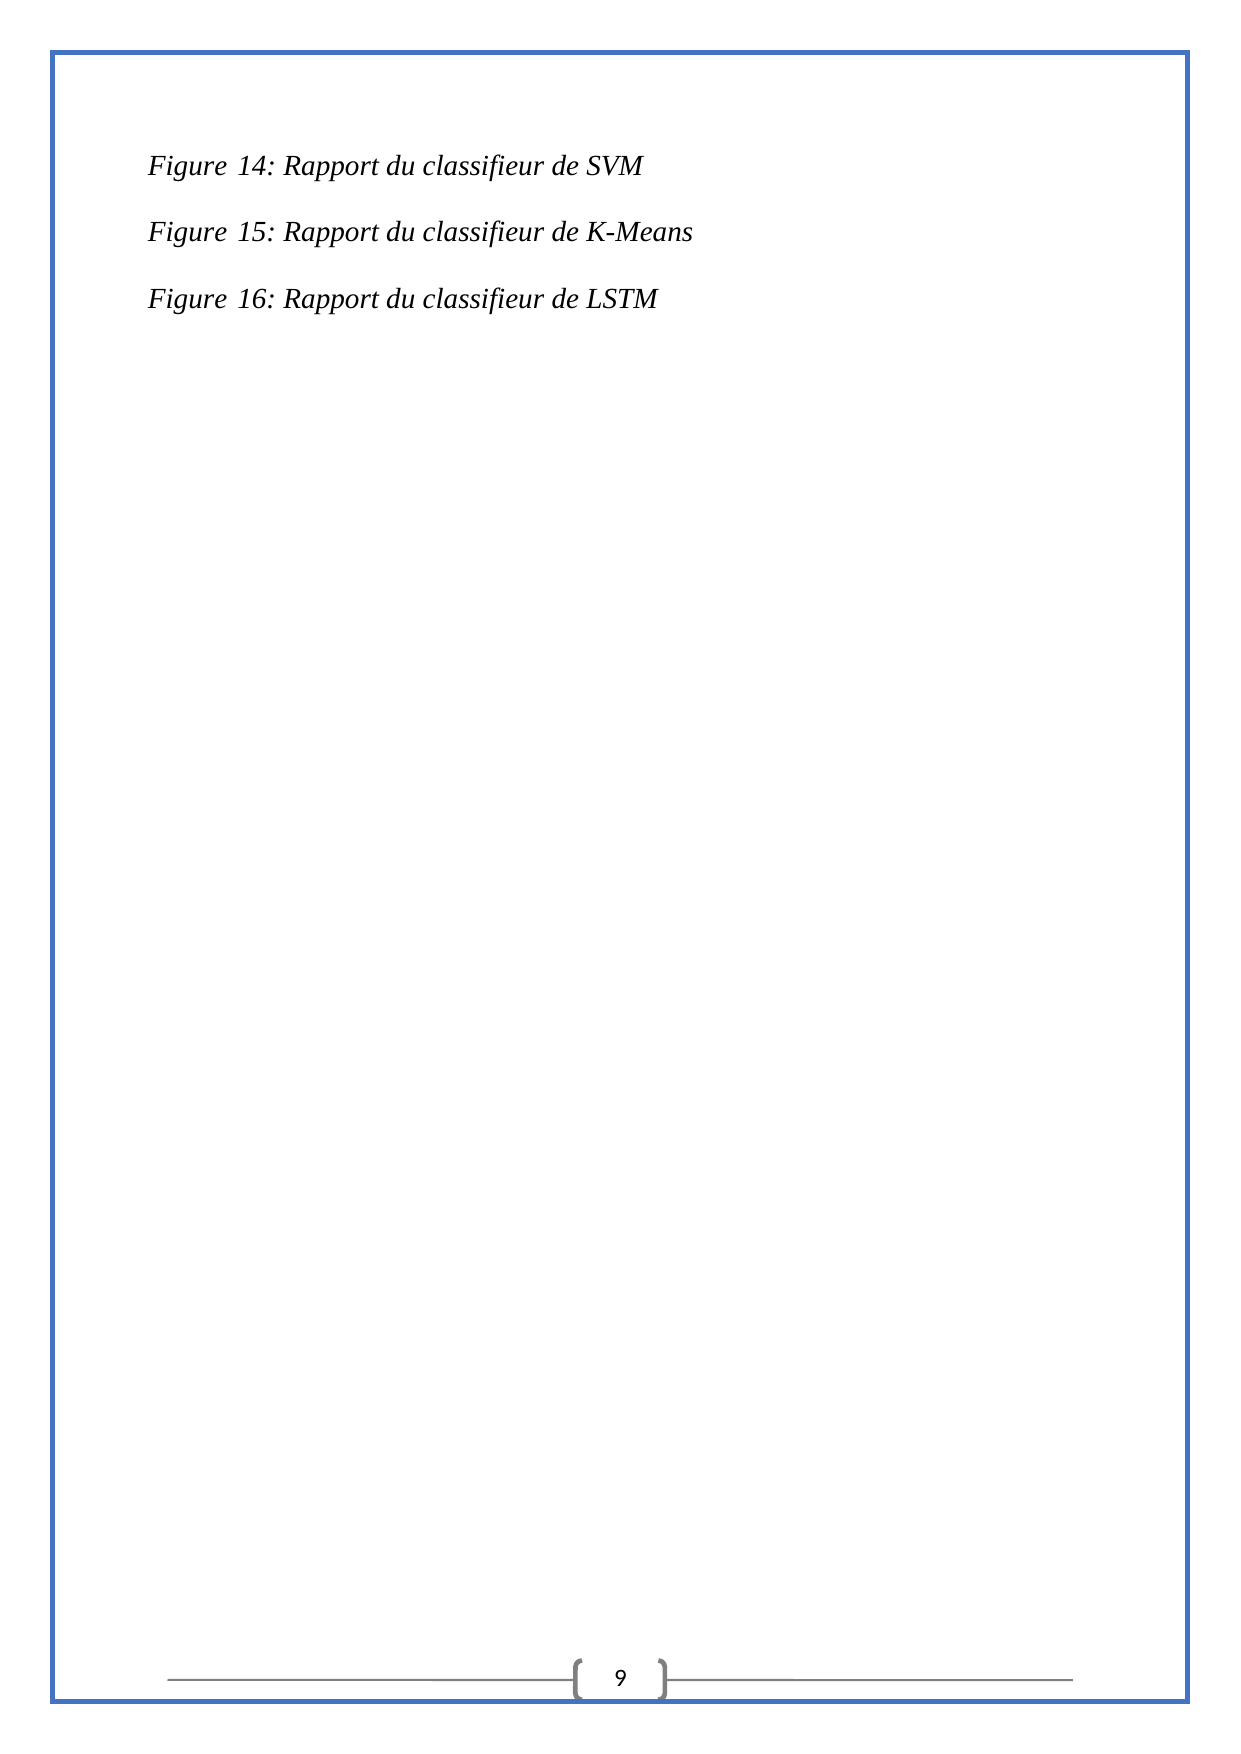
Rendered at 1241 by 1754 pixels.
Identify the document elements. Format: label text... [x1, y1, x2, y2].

text Figure 14: Rapport du classifieur de SVM [148, 148, 1093, 181]
text Figure 16: Rapport du classifieur de LSTM [148, 282, 1093, 315]
text Figure 15: Rapport du classifieur de K-Means [148, 214, 1093, 248]
